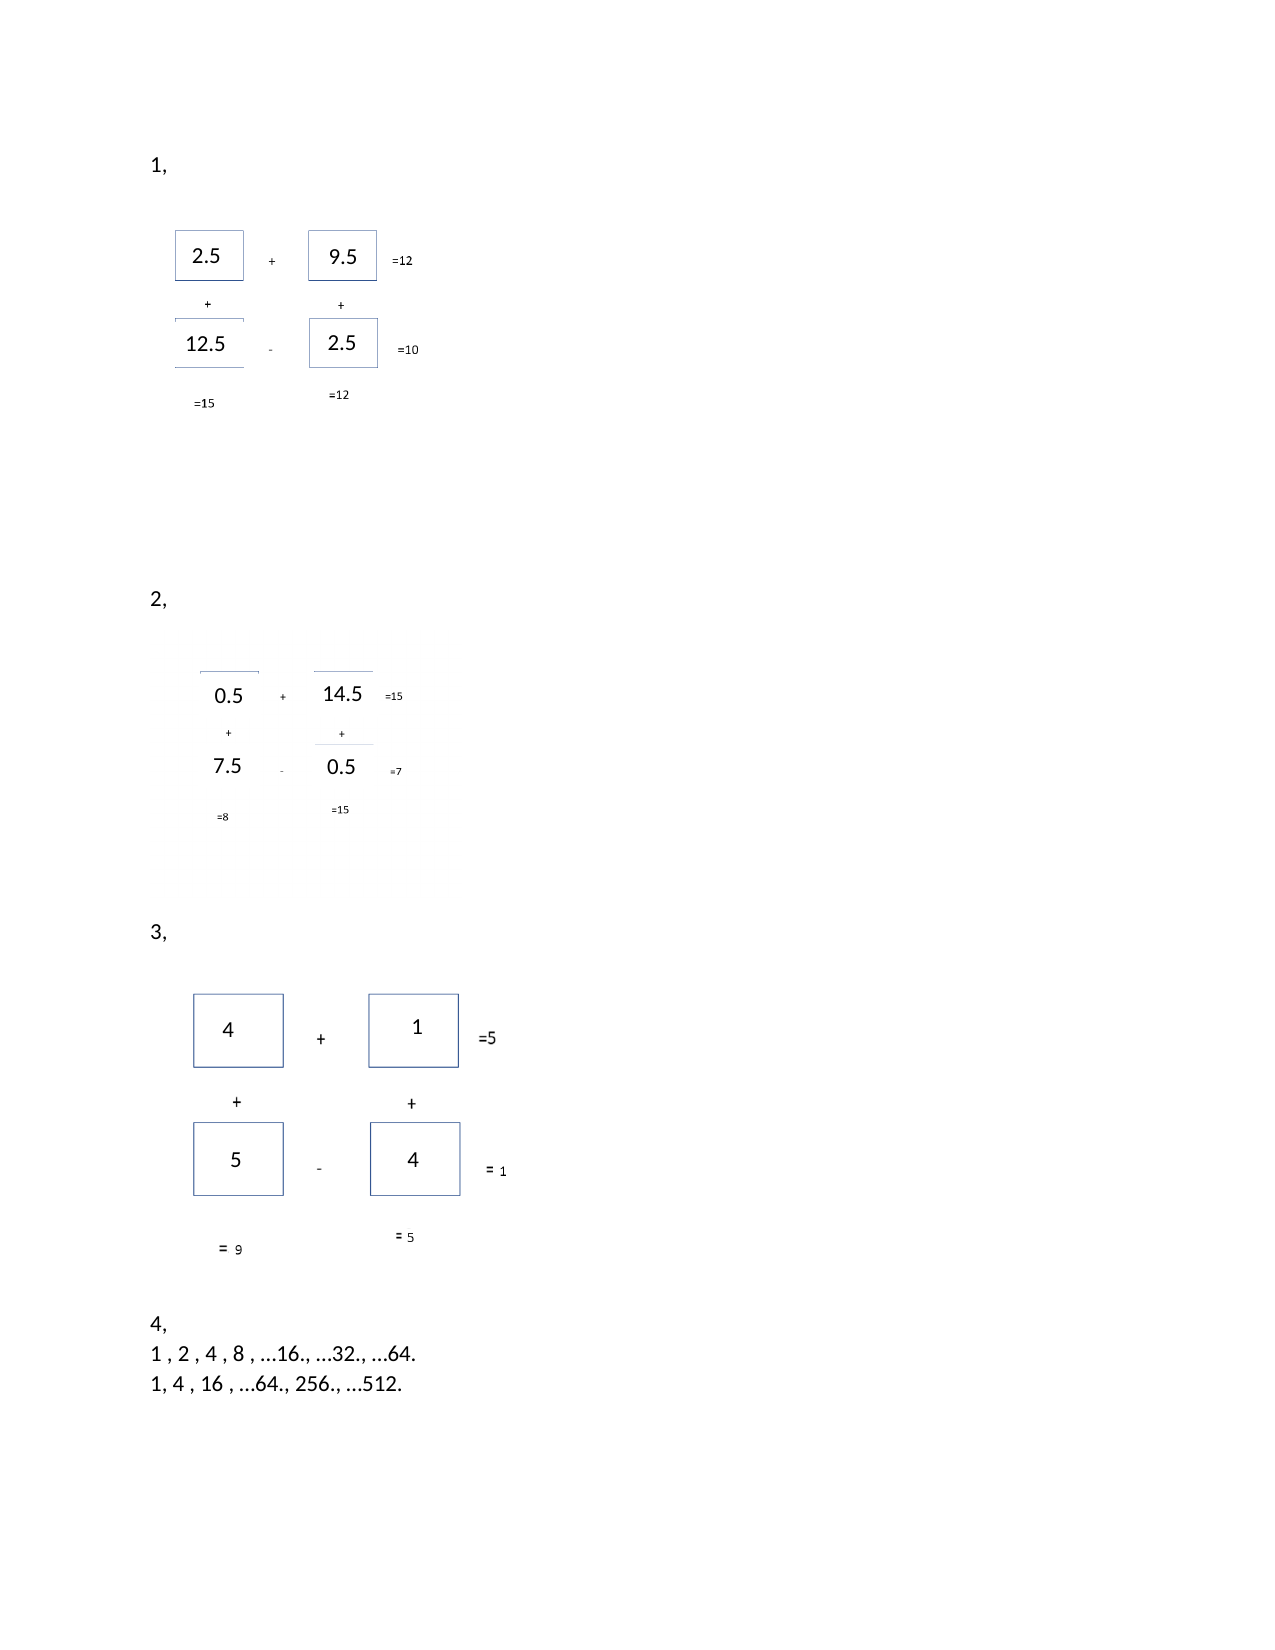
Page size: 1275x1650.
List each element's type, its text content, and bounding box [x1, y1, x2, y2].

picture [150, 630, 463, 898]
picture [150, 196, 474, 472]
text 2, [150, 584, 1125, 612]
text 1, [150, 150, 1125, 178]
picture [150, 963, 559, 1291]
text 4, 1 , 2 , 4 , 8 , …16., …32., …64. 1, 4 , 16 , …64., 256., …512. [150, 1309, 1125, 1397]
text 3, [150, 917, 1125, 945]
